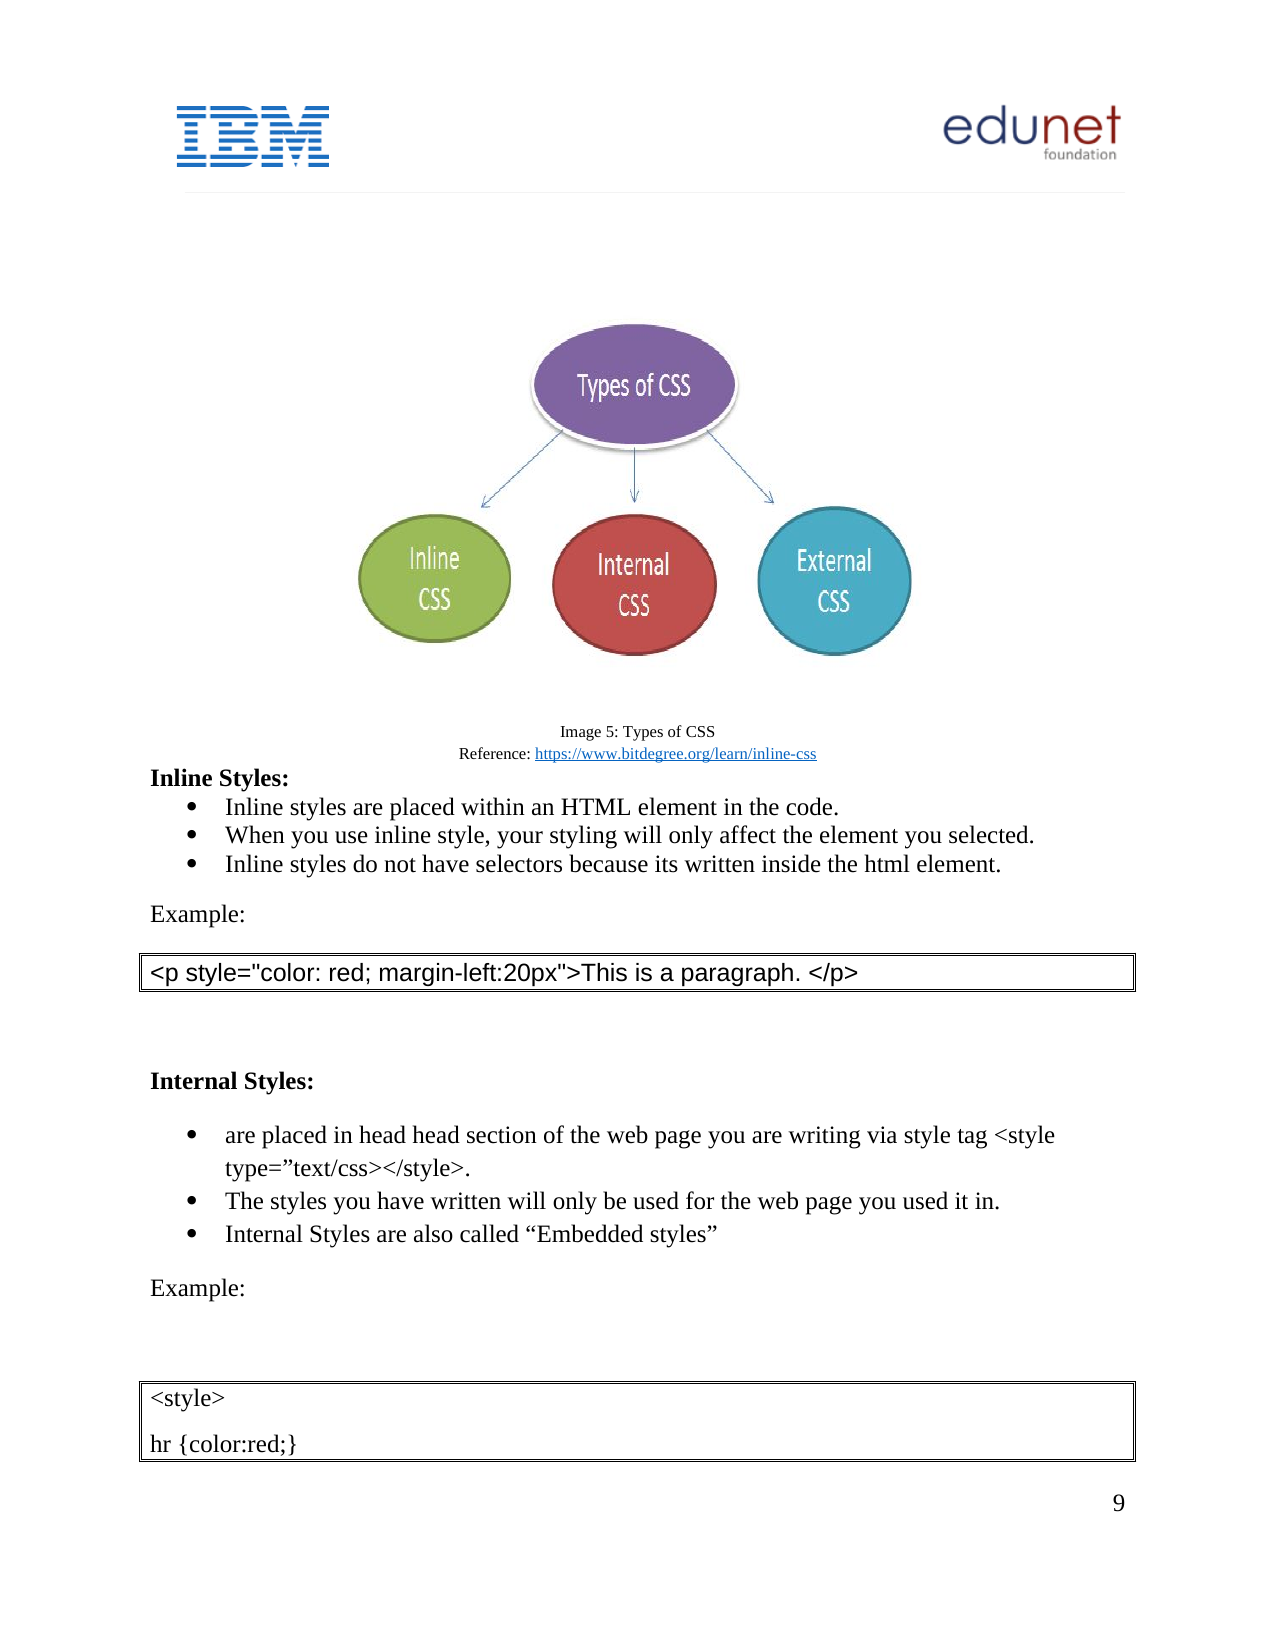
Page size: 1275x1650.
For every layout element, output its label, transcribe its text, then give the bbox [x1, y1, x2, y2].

picture [176, 106, 329, 167]
text Internal Styles: [150, 1066, 1125, 1095]
text Inline Styles: [150, 763, 1125, 792]
text Image 5: Types of CSS [150, 722, 1125, 741]
text <p style="color: red; margin-left:20px">This is a paragraph. </p>​ [142, 956, 1133, 989]
text Reference: https://www.bitdegree.org/learn/inline-css​ [150, 744, 1125, 763]
text <style> [142, 1384, 1133, 1411]
list are placed in head head section of the web page you are writing via style tag <style type=”text/css></style>. [187, 1120, 1125, 1182]
picture [352, 299, 922, 701]
picture [941, 95, 1125, 167]
text Example: [150, 1273, 1125, 1302]
text Example: [150, 899, 1125, 927]
list When you use inline style, your styling will only affect the element you selected. [187, 820, 1125, 849]
text hr {color:red;} [142, 1427, 1133, 1459]
list Inline styles do not have selectors because its written inside the html element. [187, 849, 1125, 878]
list Inline styles are placed within an HTML element in the code. [187, 792, 1125, 820]
list The styles you have written will only be used for the web page you used it in. [187, 1186, 1125, 1215]
list Internal Styles are also called “Embedded styles” [187, 1219, 1125, 1248]
